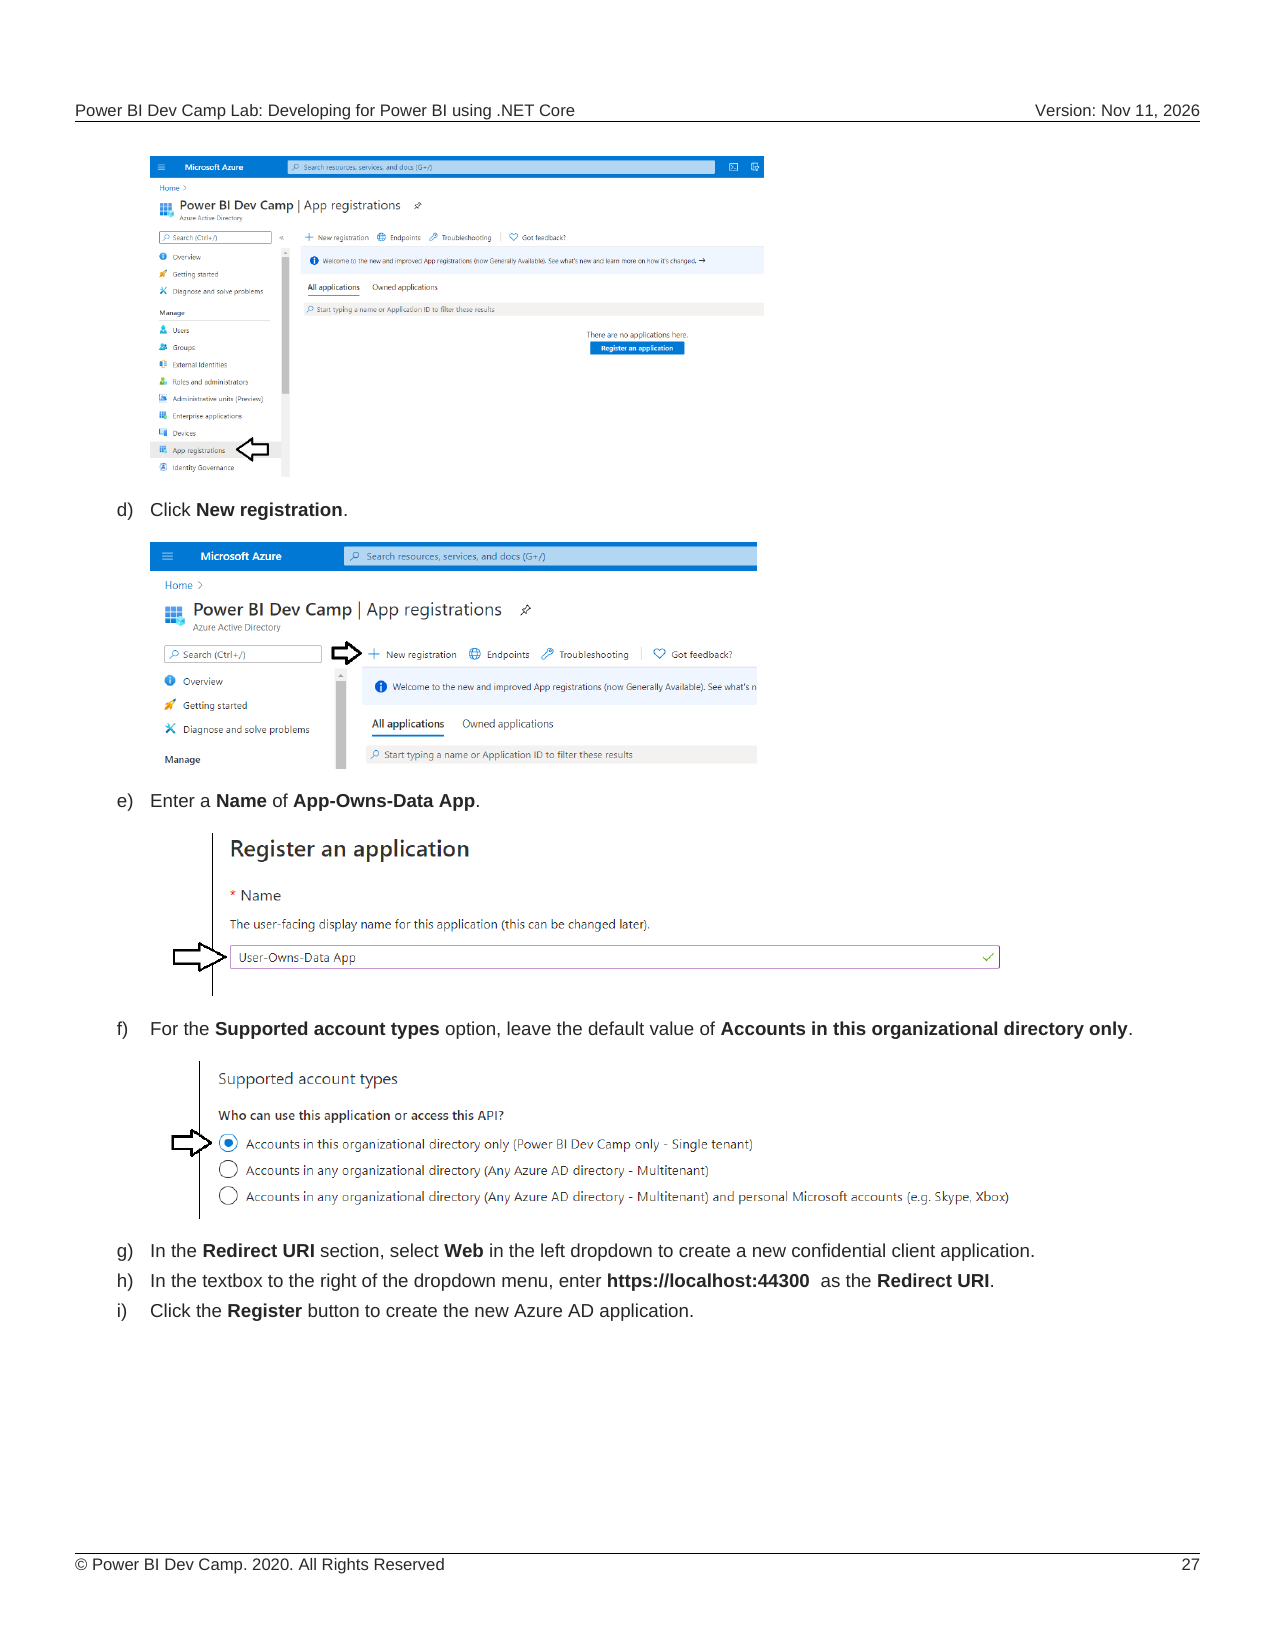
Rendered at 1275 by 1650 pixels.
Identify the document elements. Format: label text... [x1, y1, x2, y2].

picture [150, 833, 1014, 996]
list Enter a Name of App-Owns-Data App. [117, 790, 1200, 812]
picture [150, 542, 757, 769]
picture [150, 1061, 1023, 1219]
list In the Redirect URI section, select Web in the left dropdown to create a new confidential client application. [117, 1240, 1200, 1262]
list For the Supported account types option, leave the default value of Accounts in this organizational directory only. [117, 1017, 1200, 1039]
list Click New registration. [117, 499, 1200, 520]
picture [150, 156, 764, 477]
list In the textbox to the right of the dropdown menu, enter https://localhost:44300 as the Redirect URI. [117, 1270, 1200, 1291]
list Click the Register button to create the new Azure AD application. [117, 1300, 1200, 1321]
